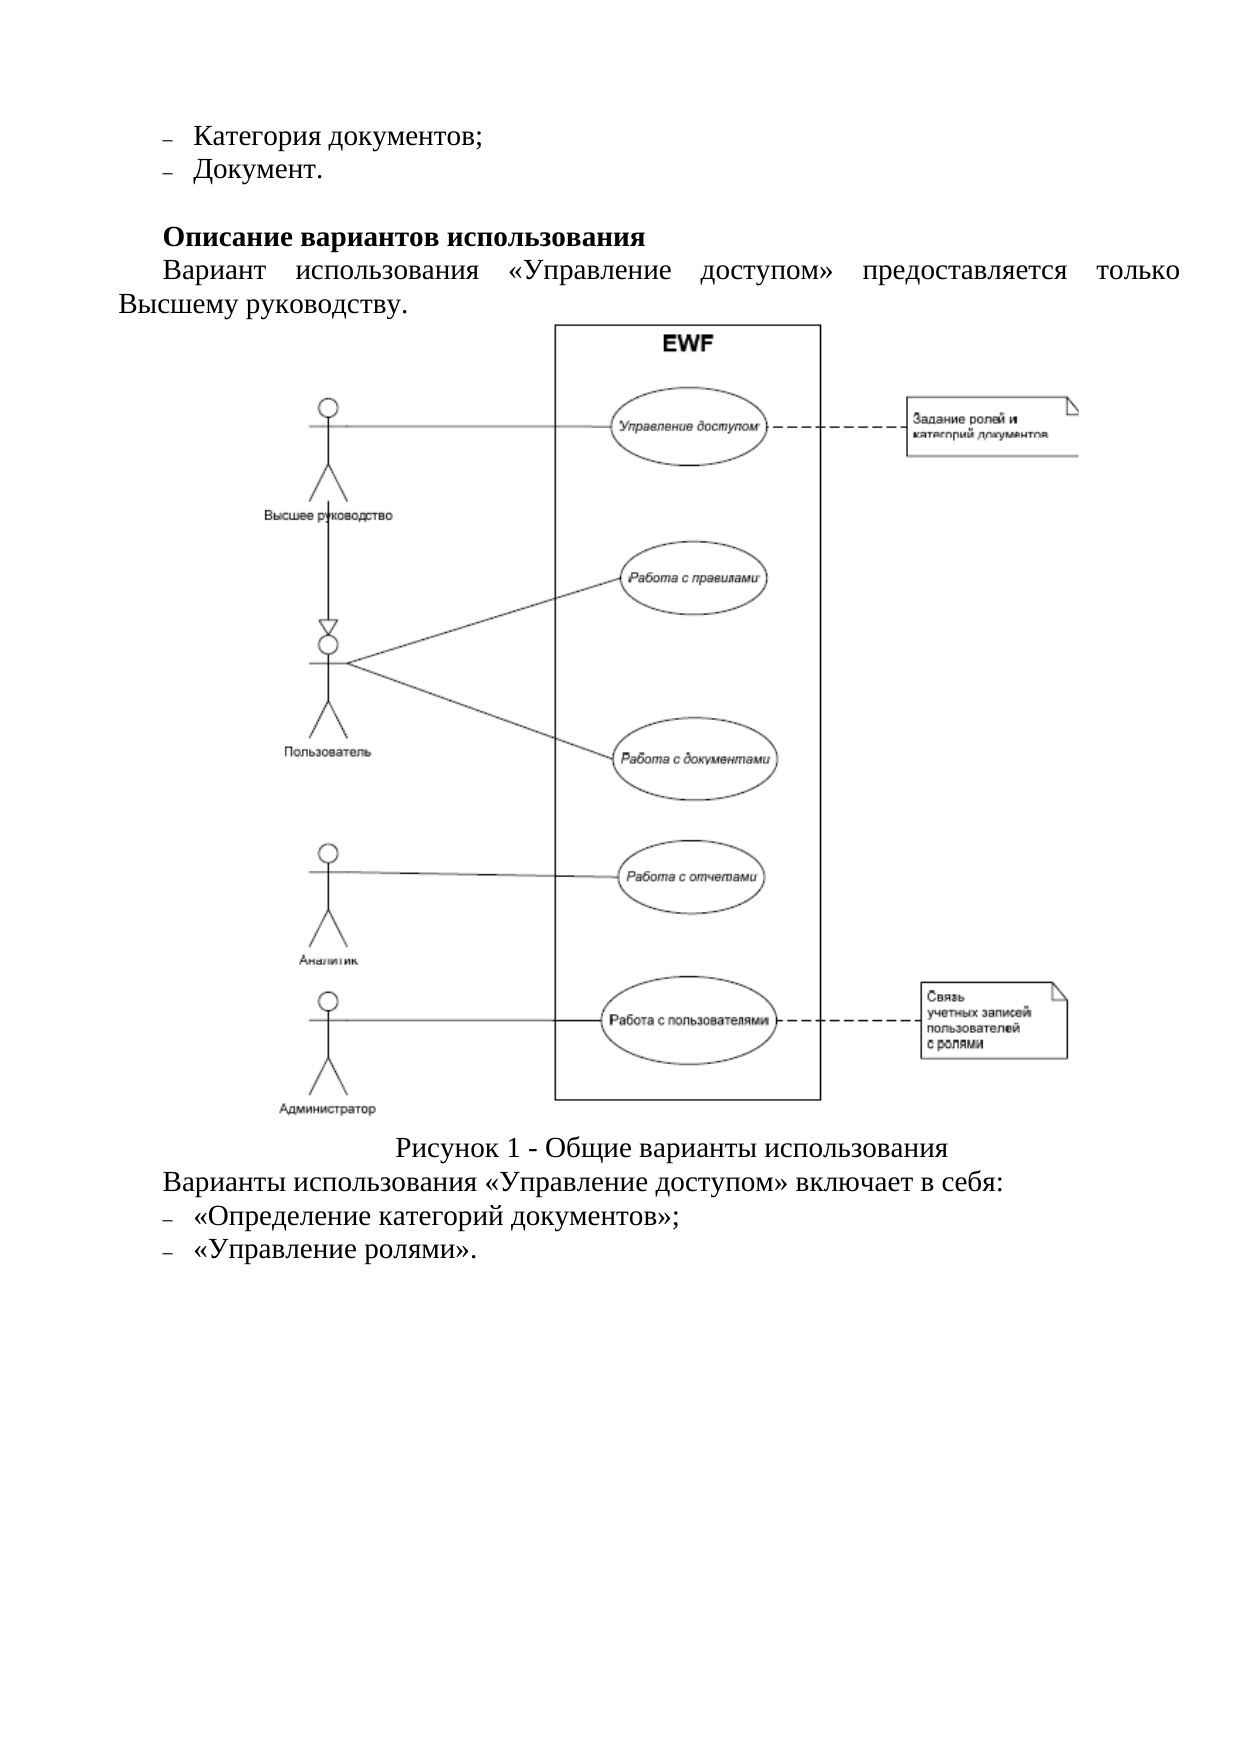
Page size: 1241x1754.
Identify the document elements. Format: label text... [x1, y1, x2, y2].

list Категория документов; [118, 118, 1181, 152]
list Документ. [118, 152, 1181, 185]
text Вариант использования «Управление доступом» предоставляется только Высшему руководству. [118, 252, 1181, 319]
list «Управление ролями». [118, 1231, 1181, 1265]
text Описание вариантов использования [162, 219, 1181, 252]
text Рисунок 1 - Общие варианты использования [162, 1131, 1181, 1164]
list «Определение категорий документов»; [118, 1198, 1181, 1231]
text Варианты использования «Управление доступом» включает в себя: [118, 1164, 1181, 1198]
